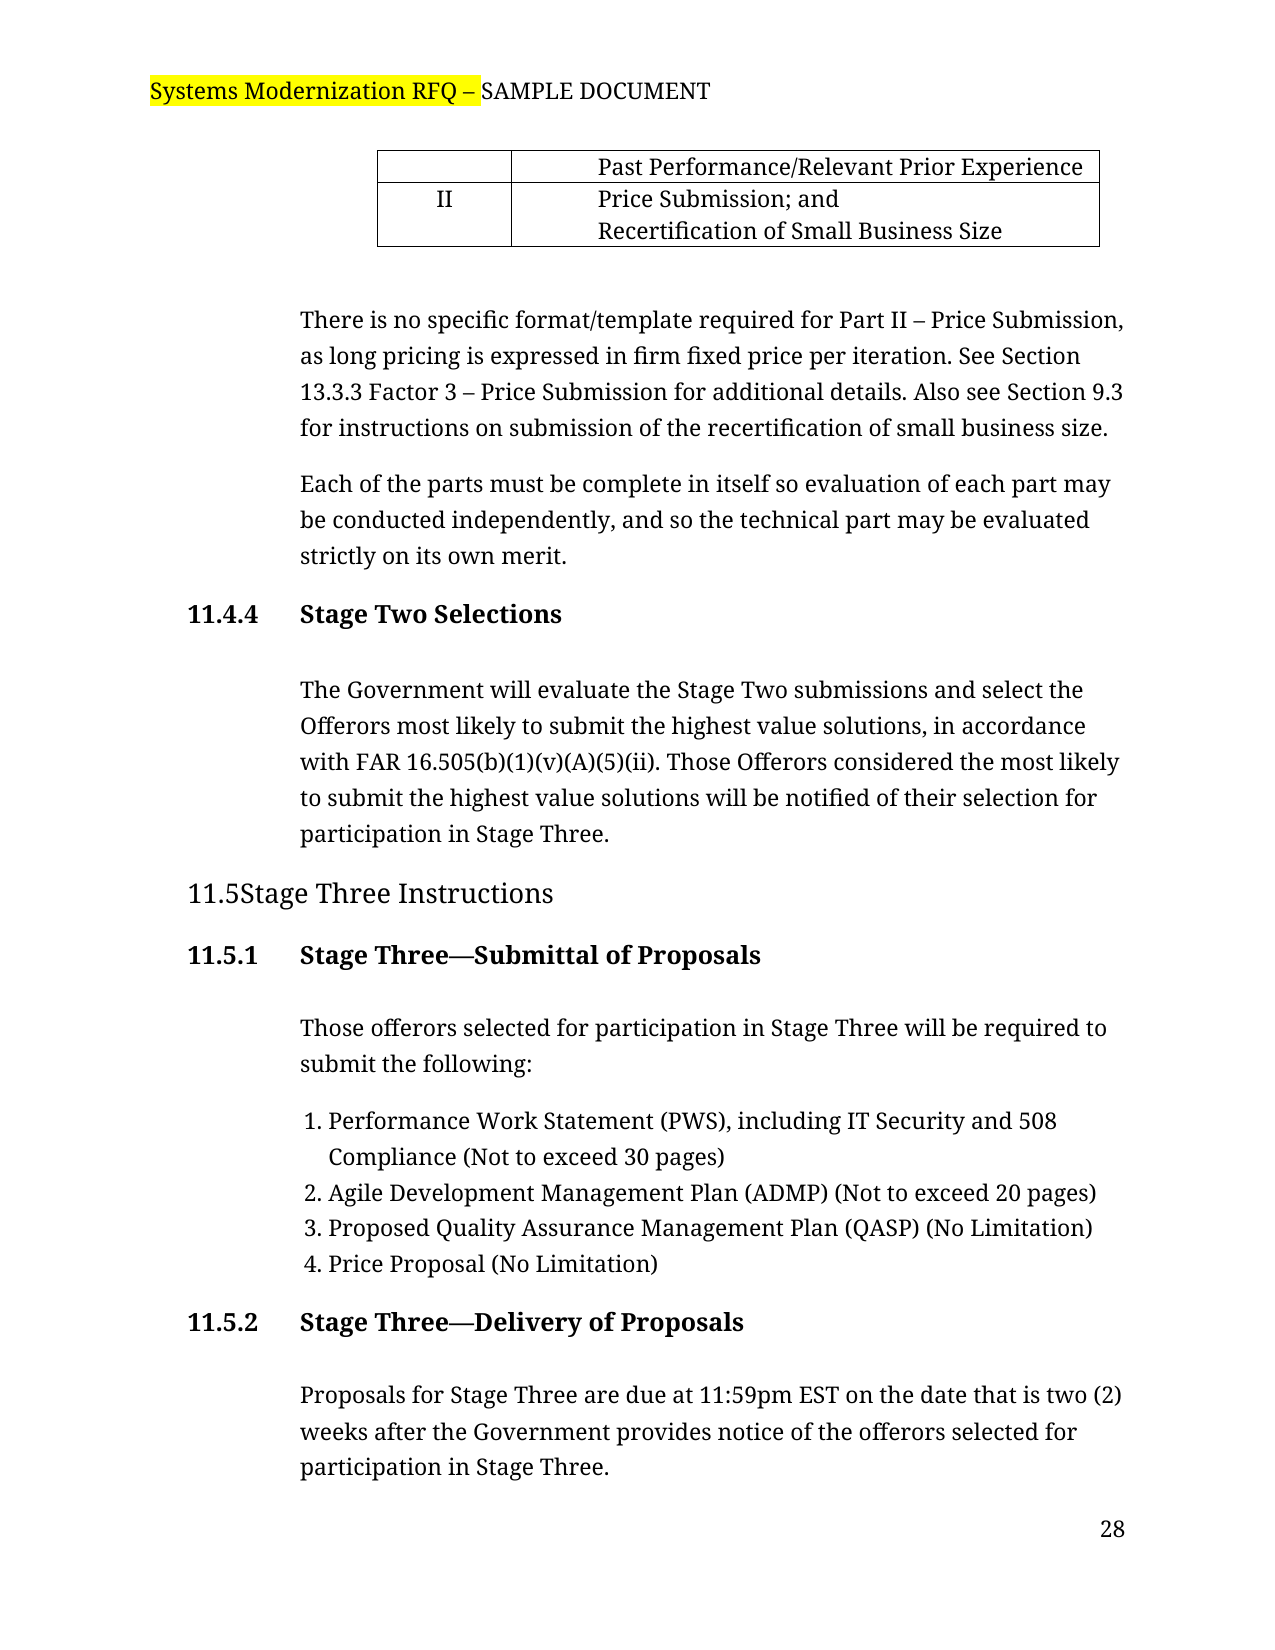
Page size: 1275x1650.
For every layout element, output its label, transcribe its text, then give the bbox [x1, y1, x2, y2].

table_cell Price Submission; and Recertification of Small Business Size [512, 183, 1099, 246]
subtitle Stage Two Selections [187, 597, 1125, 669]
text Each of the parts must be complete in itself so evaluation of each part may be conducted independently, and so the technical part may be evaluated strictly on its own merit. [300, 468, 1125, 571]
text The Government will evaluate the Stage Two submissions and select the Offerors most likely to submit the highest value solutions, in accordance with FAR 16.505(b)(1)(v)(A)(5)(ii). Those Offerors considered the most likely to submit the highest value solutions will be notified of their selection for participation in Stage Three. [300, 674, 1125, 849]
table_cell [512, 151, 1099, 182]
text There is no specific format/template required for Part II – Price Submission, as long pricing is expressed in firm fixed price per iteration. See Section 13.3.3 Factor 3 – Price Submission for additional details. Also see Section 9.3 for instructions on submission of the recertification of small business size. [300, 304, 1125, 443]
list Price Proposal (No Limitation) [304, 1248, 1125, 1279]
text Those offerors selected for participation in Stage Three will be required to submit the following: [300, 976, 1125, 1079]
text Proposals for Stage Three are due at 11:59pm EST on the date that is two (2) weeks after the Government provides notice of the offerors selected for participation in Stage Three. [300, 1343, 1125, 1483]
table_cell I [378, 151, 511, 182]
subtitle Stage Three—Submittal of Proposals [187, 937, 1125, 972]
list Proposed Quality Assurance Management Plan (QASP) (No Limitation) [304, 1212, 1125, 1244]
subtitle Stage Three—Delivery of Proposals [187, 1305, 1125, 1339]
list Agile Development Management Plan (ADMP) (Not to exceed 20 pages) [304, 1176, 1125, 1208]
list Performance Work Statement (PWS), including IT Security and 508 Compliance (Not to exceed 30 pages) [304, 1104, 1125, 1172]
table_cell II [378, 183, 511, 246]
subtitle Stage Three Instructions [187, 874, 1125, 911]
